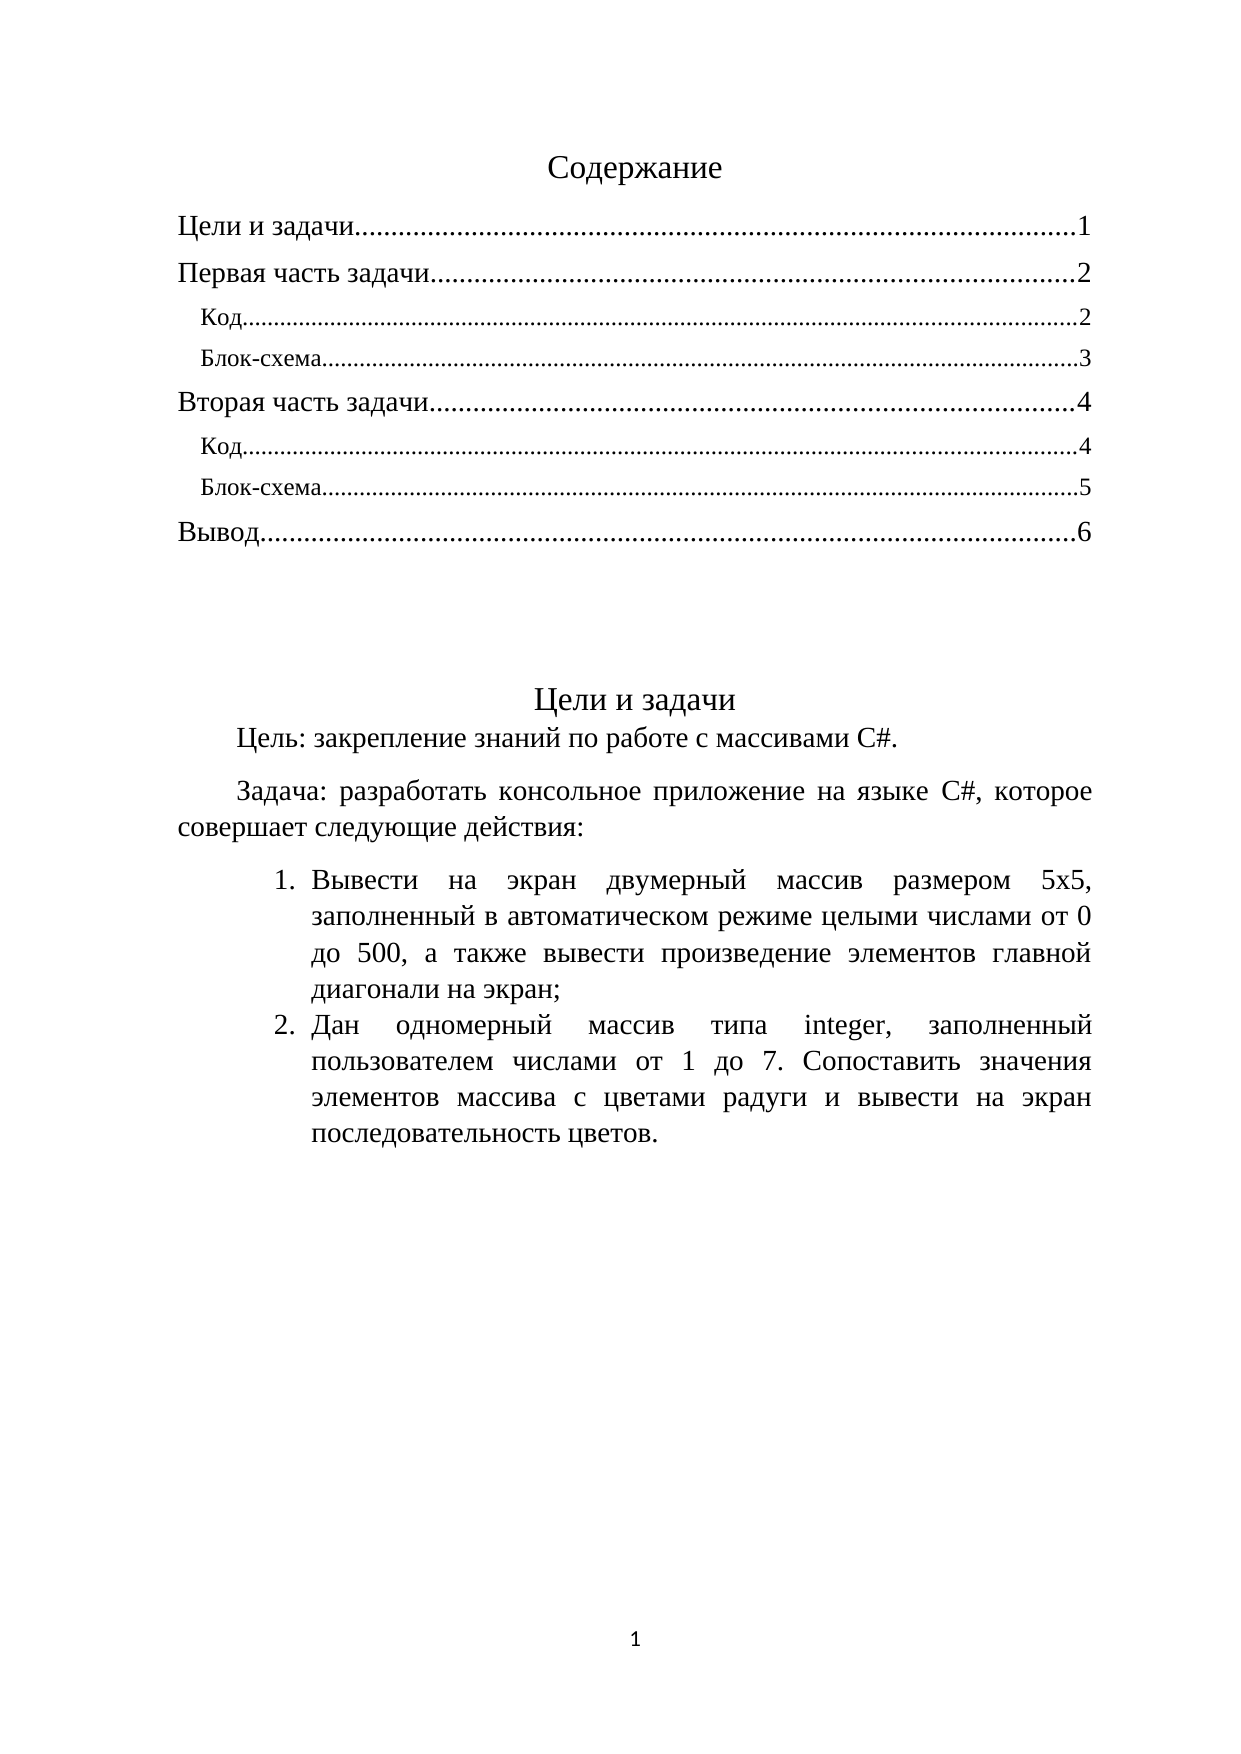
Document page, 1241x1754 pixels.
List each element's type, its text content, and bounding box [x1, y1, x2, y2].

text Задача: разработать консольное приложение на языке C#, которое совершает следующие действия: [177, 773, 1092, 843]
text Цель: закрепление знаний по работе с массивами C#. [177, 721, 1092, 754]
list Дан одномерный массив типа integer, заполненный пользователем числами от 1 до 7. Сопоставить значения элементов массива с цветами радуги и вывести на экран последовательность цветов. [274, 1007, 1092, 1149]
list Вывести на экран двумерный массив размером 5х5, заполненный в автоматическом режиме целыми числами от 0 до 500, а также вывести произведение элементов главной диагонали на экран; [274, 862, 1092, 1004]
subtitle Цели и задачи [177, 679, 1092, 718]
